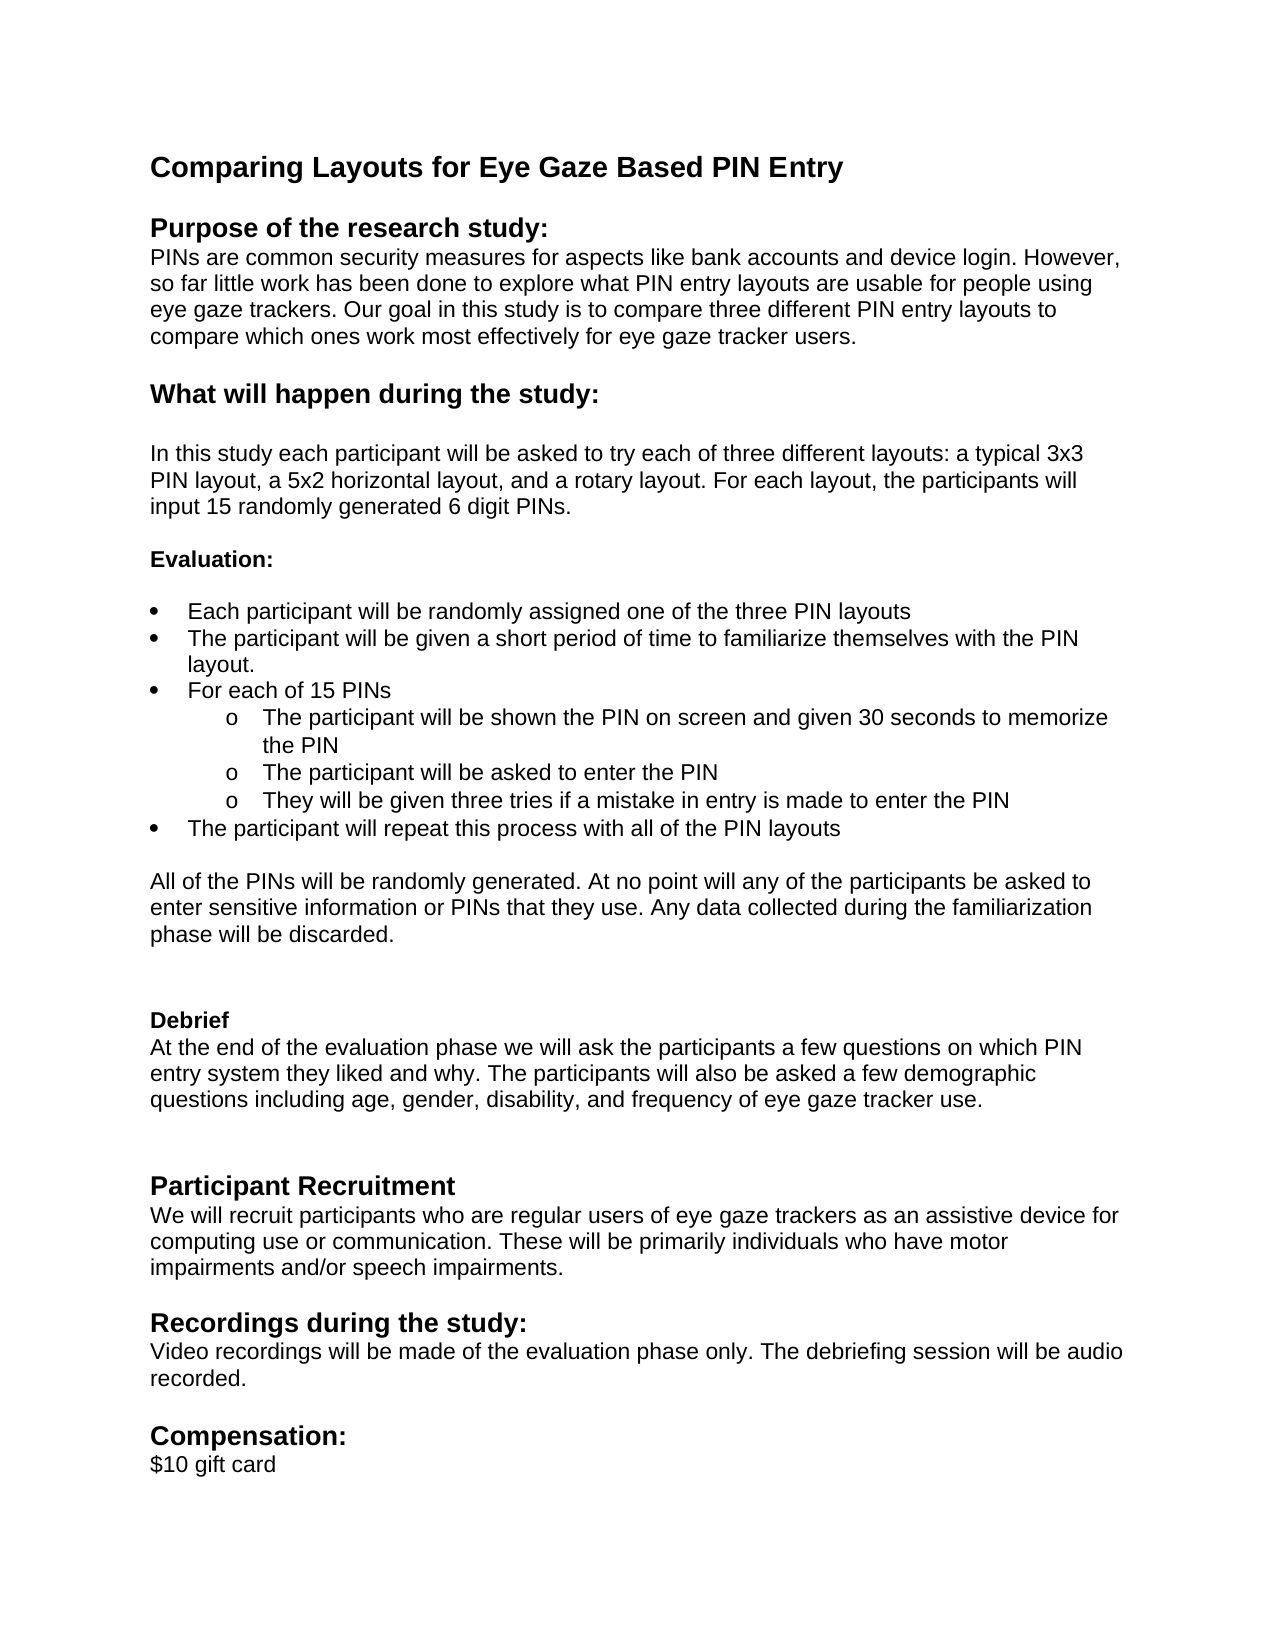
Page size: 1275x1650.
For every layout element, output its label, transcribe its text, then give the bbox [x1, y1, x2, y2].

text Video recordings will be made of the evaluation phase only. The debriefing session will be audio recorded. [150, 1338, 1125, 1391]
text PINs are common security measures for aspects like bank accounts and device login. However, so far little work has been done to explore what PIN entry layouts are usable for people using eye gaze trackers. Our goal in this study is to compare three different PIN entry layouts to compare which ones work most effectively for eye gaze tracker users. [150, 243, 1125, 349]
list The participant will be shown the PIN on screen and given 30 seconds to memorize the PIN [225, 704, 1125, 758]
list They will be given three tries if a mistake in entry is made to enter the PIN [225, 787, 1125, 815]
text All of the PINs will be randomly generated. At no point will any of the participants be asked to enter sensitive information or PINs that they use. Any data collected during the familiarization phase will be discarded. [150, 868, 1125, 947]
text Participant Recruitment [150, 1170, 1125, 1202]
text Compensation: [150, 1420, 1125, 1451]
list For each of 15 PINs [150, 677, 1125, 704]
text At the end of the evaluation phase we will ask the participants a few questions on which PIN entry system they liked and why. The participants will also be asked a few demographic questions including age, gender, disability, and frequency of eye gaze tracker use. [150, 1034, 1125, 1113]
text Debrief [150, 1007, 1125, 1034]
list The participant will repeat this process with all of the PIN layouts [150, 815, 1125, 841]
text $10 gift card [150, 1451, 1125, 1477]
text What will happen during the study: [150, 378, 1125, 409]
list The participant will be given a short period of time to familiarize themselves with the PIN layout. [150, 625, 1125, 677]
text Evaluation: [150, 546, 1125, 572]
text We will recruit participants who are regular users of eye gaze trackers as an assistive device for computing use or communication. These will be primarily individuals who have motor impairments and/or speech impairments. [150, 1202, 1125, 1281]
text Purpose of the research study: [150, 212, 1125, 243]
text Comparing Layouts for Eye Gaze Based PIN Entry [150, 150, 1125, 183]
list Each participant will be randomly assigned one of the three PIN layouts [150, 598, 1125, 625]
text In this study each participant will be asked to try each of three different layouts: a typical 3x3 PIN layout, a 5x2 horizontal layout, and a rotary layout. For each layout, the participants will input 15 randomly generated 6 digit PINs. [150, 440, 1125, 519]
text Recordings during the study: [150, 1307, 1125, 1338]
list The participant will be asked to enter the PIN [225, 758, 1125, 787]
